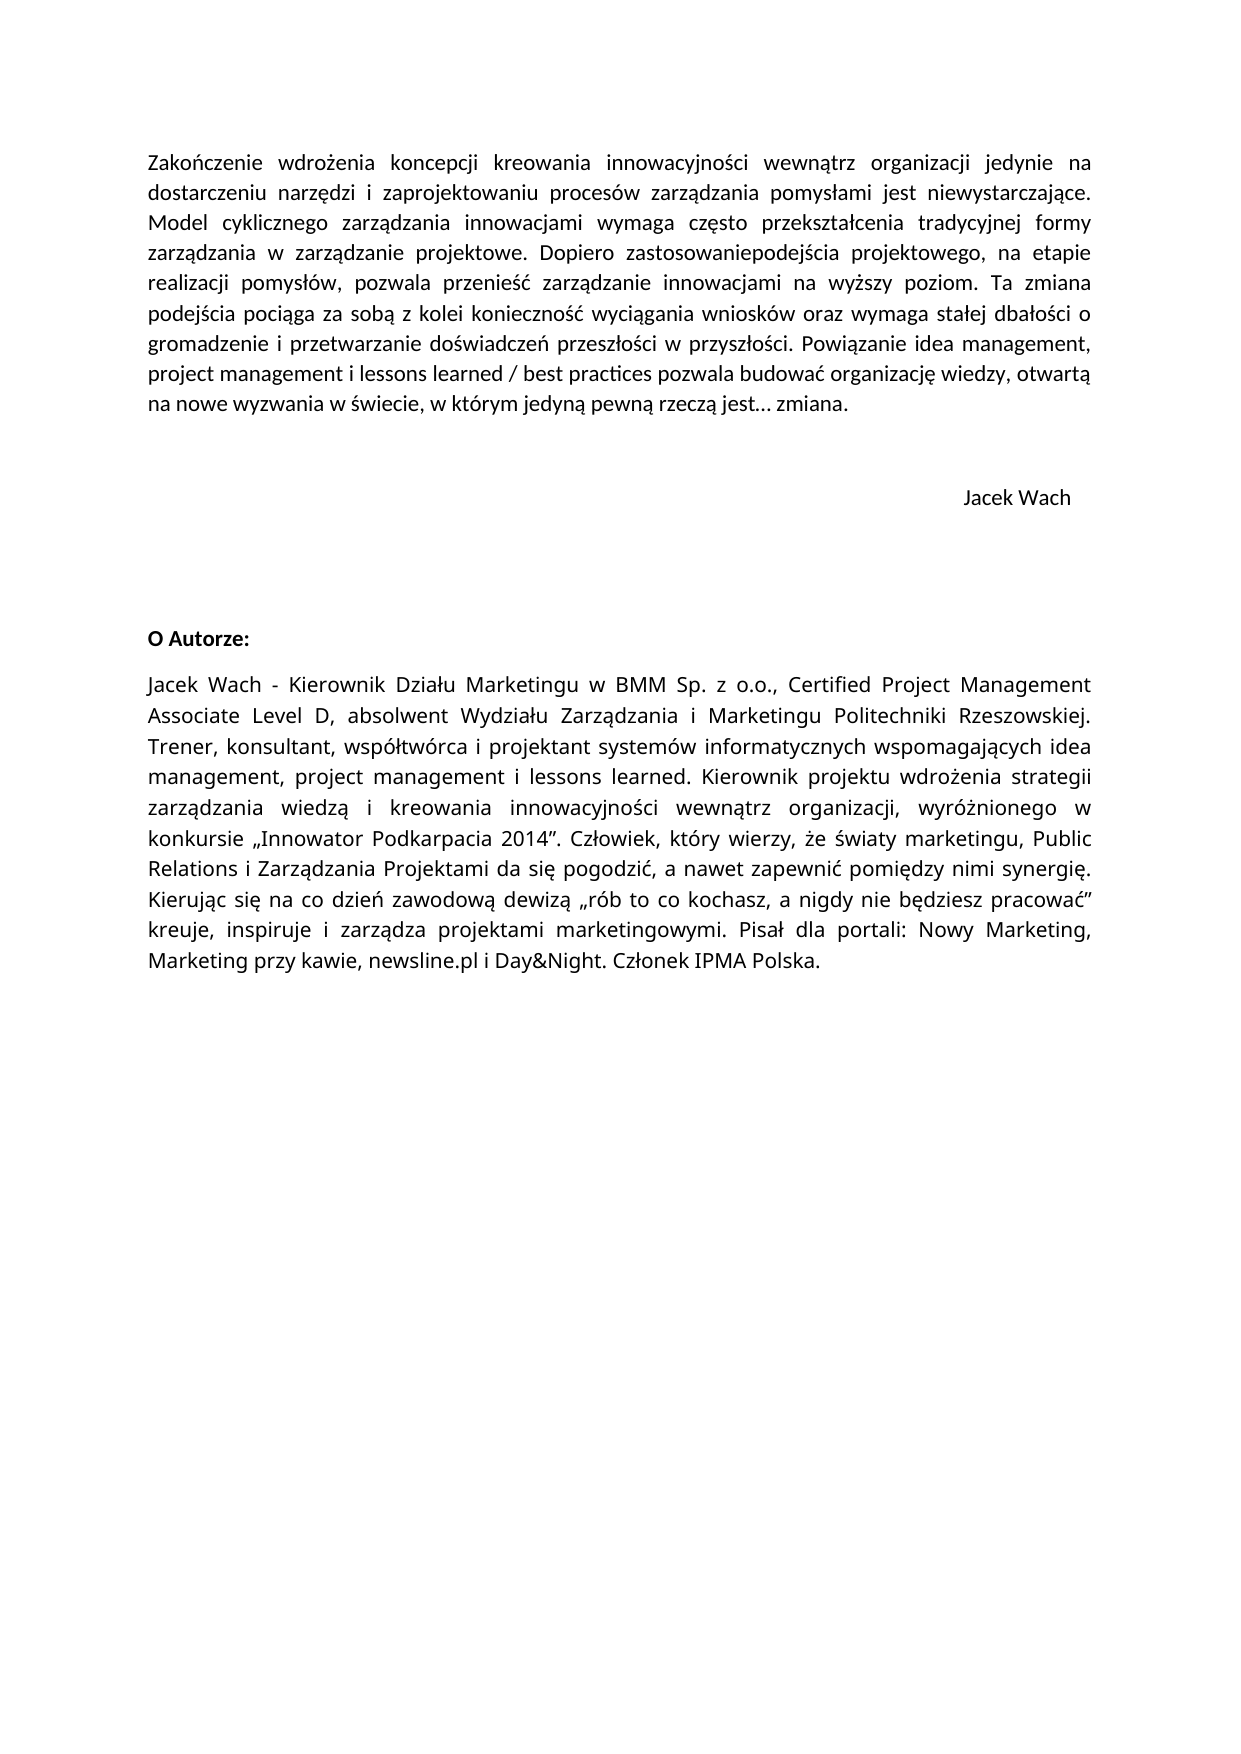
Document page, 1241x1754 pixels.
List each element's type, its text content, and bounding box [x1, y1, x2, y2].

text Jacek Wach [148, 483, 1093, 511]
text Jacek Wach - Kierownik Działu Marketingu w BMM Sp. z o.o., Certified Project Management Associate Level D, absolwent Wydziału Zarządzania i Marketingu Politechniki Rzeszowskiej. Trener, konsultant, współtwórca i projektant systemów informatycznych wspomagających idea management, project management i lessons learned. Kierownik projektu wdrożenia strategii zarządzania wiedzą i kreowania innowacyjności wewnątrz organizacji, wyróżnionego w konkursie „Innowator Podkarpacia 2014”. Człowiek, który wierzy, że światy marketingu, Public Relations i Zarządzania Projektami da się pogodzić, a nawet zapewnić pomiędzy nimi synergię. Kierując się na co dzień zawodową dewizą „rób to co kochasz, a nigdy nie będziesz pracować” kreuje, inspiruje i zarządza projektami marketingowymi. Pisał dla portali: Nowy Marketing, Marketing przy kawie, newsline.pl i Day&Night. Członek IPMA Polska. [148, 671, 1093, 974]
text O Autorze: [148, 624, 1093, 652]
text Zakończenie wdrożenia koncepcji kreowania innowacyjności wewnątrz organizacji jedynie na dostarczeniu narzędzi i zaprojektowaniu procesów zarządzania pomysłami jest niewystarczające. Model cyklicznego zarządzania innowacjami wymaga często przekształcenia tradycyjnej formy zarządzania w zarządzanie projektowe. Dopiero zastosowaniepodejścia projektowego, na etapie realizacji pomysłów, pozwala przenieść zarządzanie innowacjami na wyższy poziom. Ta zmiana podejścia pociąga za sobą z kolei konieczność wyciągania wniosków oraz wymaga stałej dbałości o gromadzenie i przetwarzanie doświadczeń przeszłości w przyszłości. Powiązanie idea management, project management i lessons learned / best practices pozwala budować organizację wiedzy, otwartą na nowe wyzwania w świecie, w którym jedyną pewną rzeczą jest… zmiana. [148, 148, 1093, 417]
